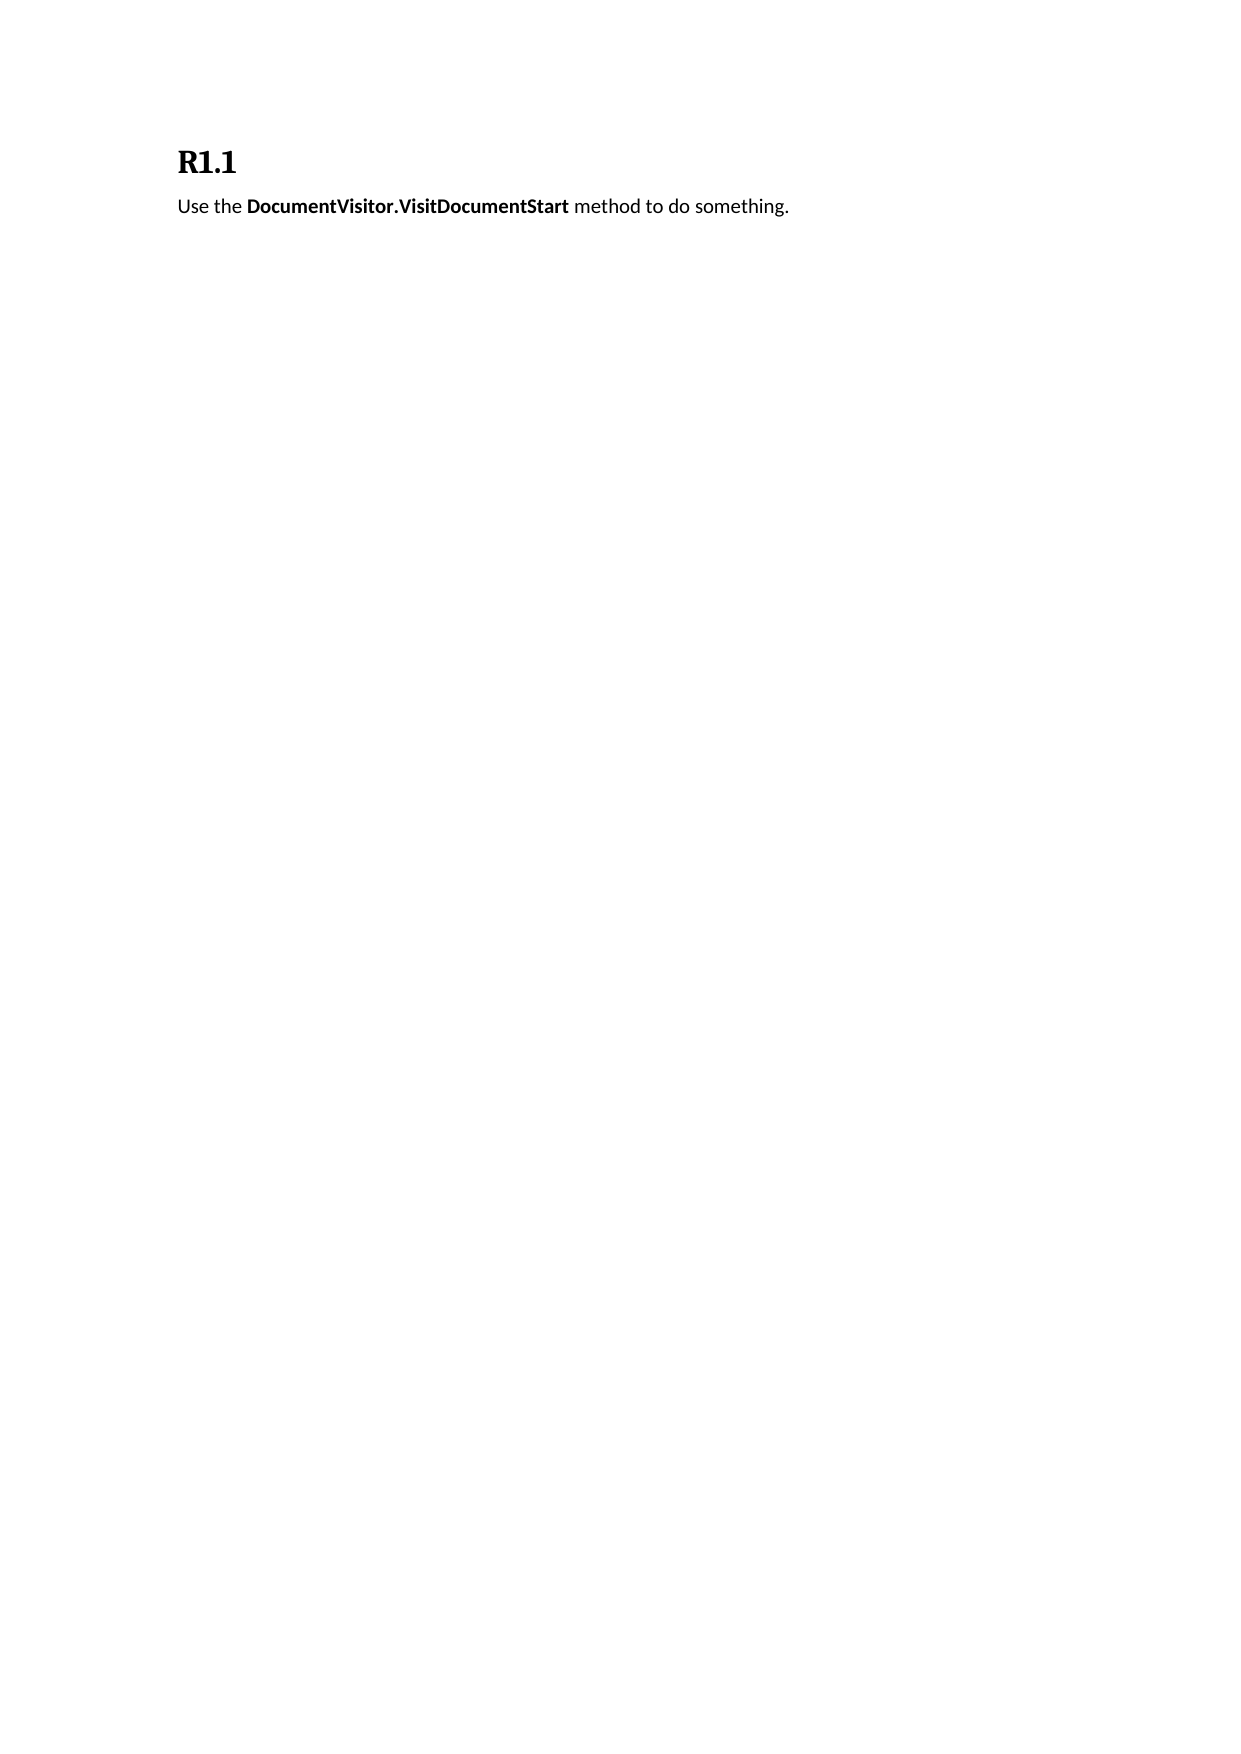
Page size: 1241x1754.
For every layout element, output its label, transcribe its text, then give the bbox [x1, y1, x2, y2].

subtitle R1.1 [177, 143, 1152, 181]
text Use the DocumentVisitor.VisitDocumentStart method to do something. [177, 193, 1152, 219]
